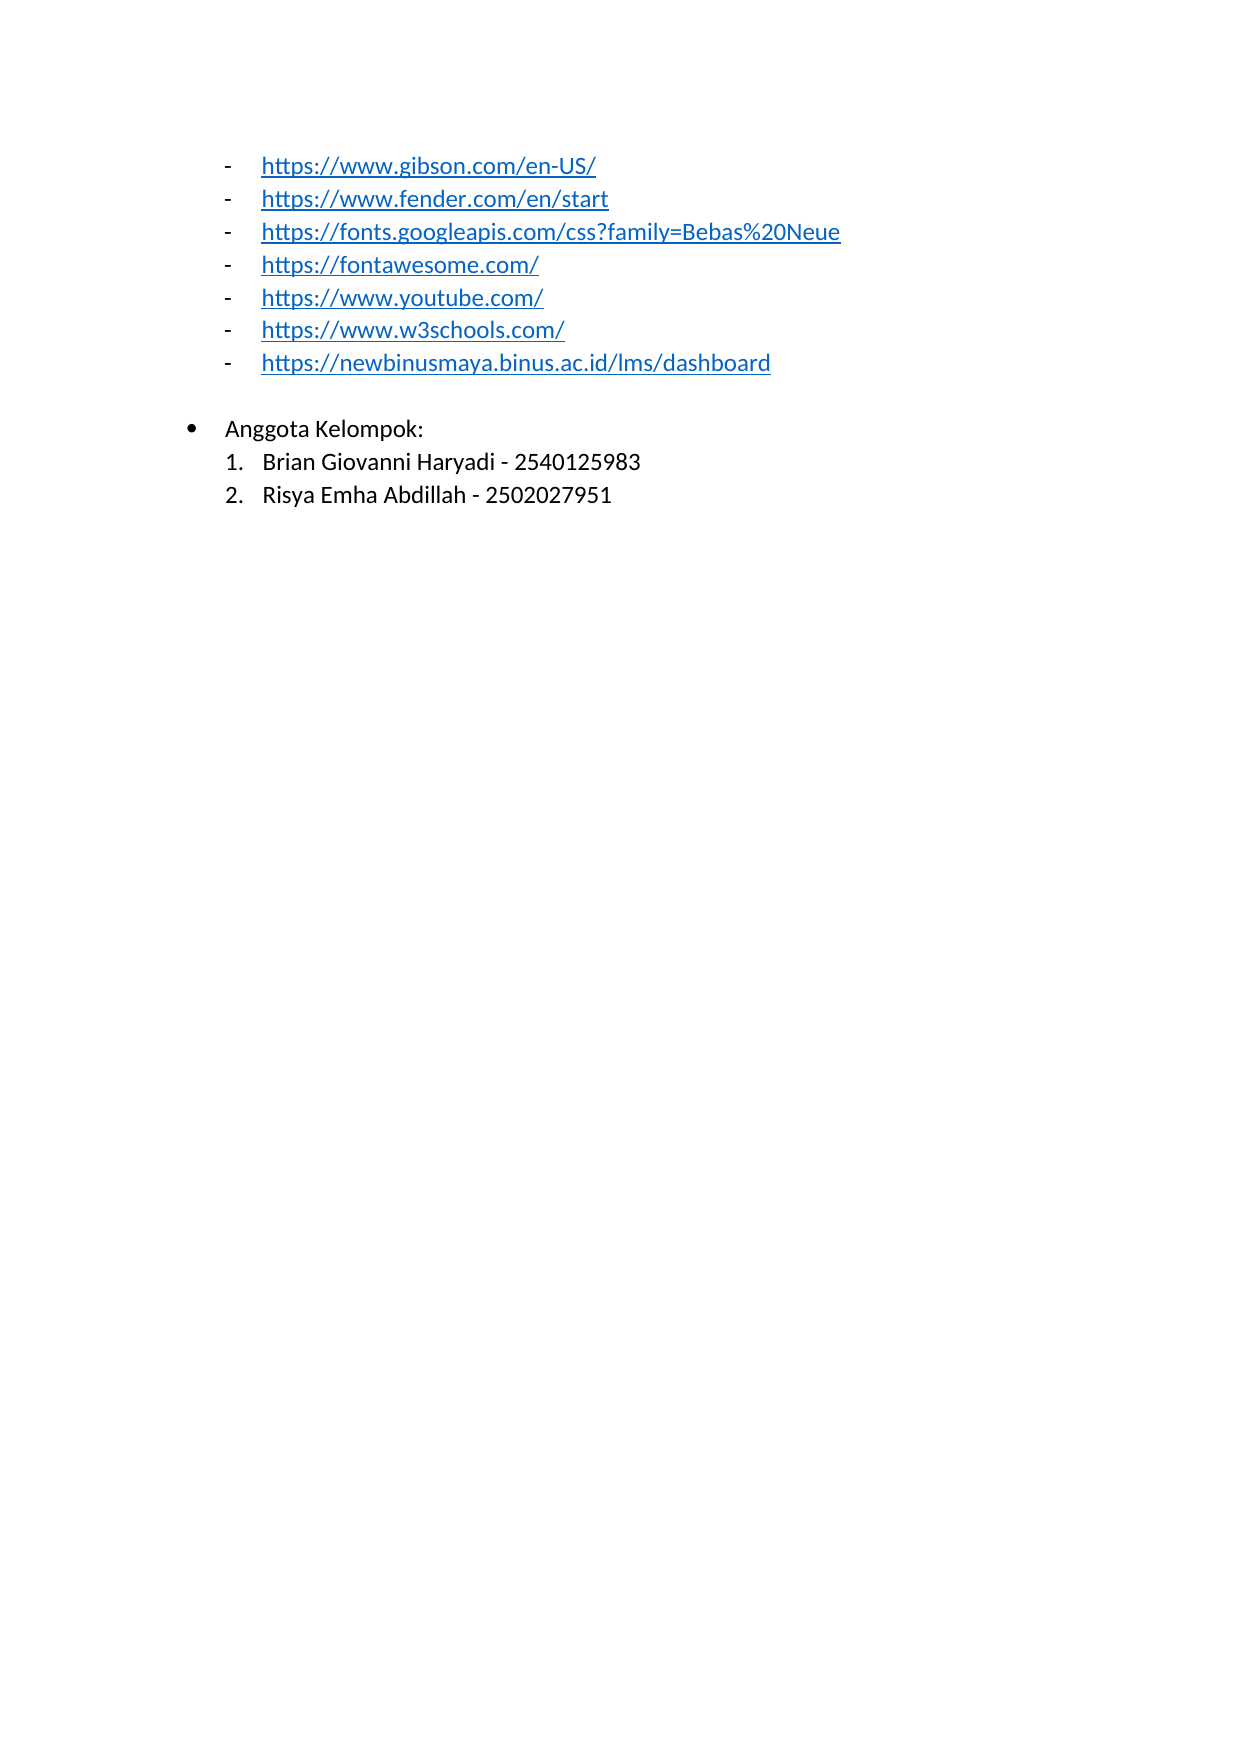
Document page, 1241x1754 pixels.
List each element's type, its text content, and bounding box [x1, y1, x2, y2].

list https://www.w3schools.com/ [224, 314, 1090, 345]
list https://fonts.googleapis.com/css?family=Bebas%20Neue [224, 216, 1090, 246]
list https://www.fender.com/en/start [224, 183, 1090, 213]
list https://newbinusmaya.binus.ac.id/lms/dashboard [224, 347, 1090, 378]
list Anggota Kelompok: [187, 413, 1090, 444]
list Risya Emha Abdillah - 2502027951 [225, 479, 1090, 510]
list https://fontawesome.com/ [224, 249, 1090, 279]
list https://www.youtube.com/ [224, 282, 1090, 312]
list Brian Giovanni Haryadi - 2540125983 [225, 446, 1090, 477]
list https://www.gibson.com/en-US/ [224, 150, 1090, 181]
